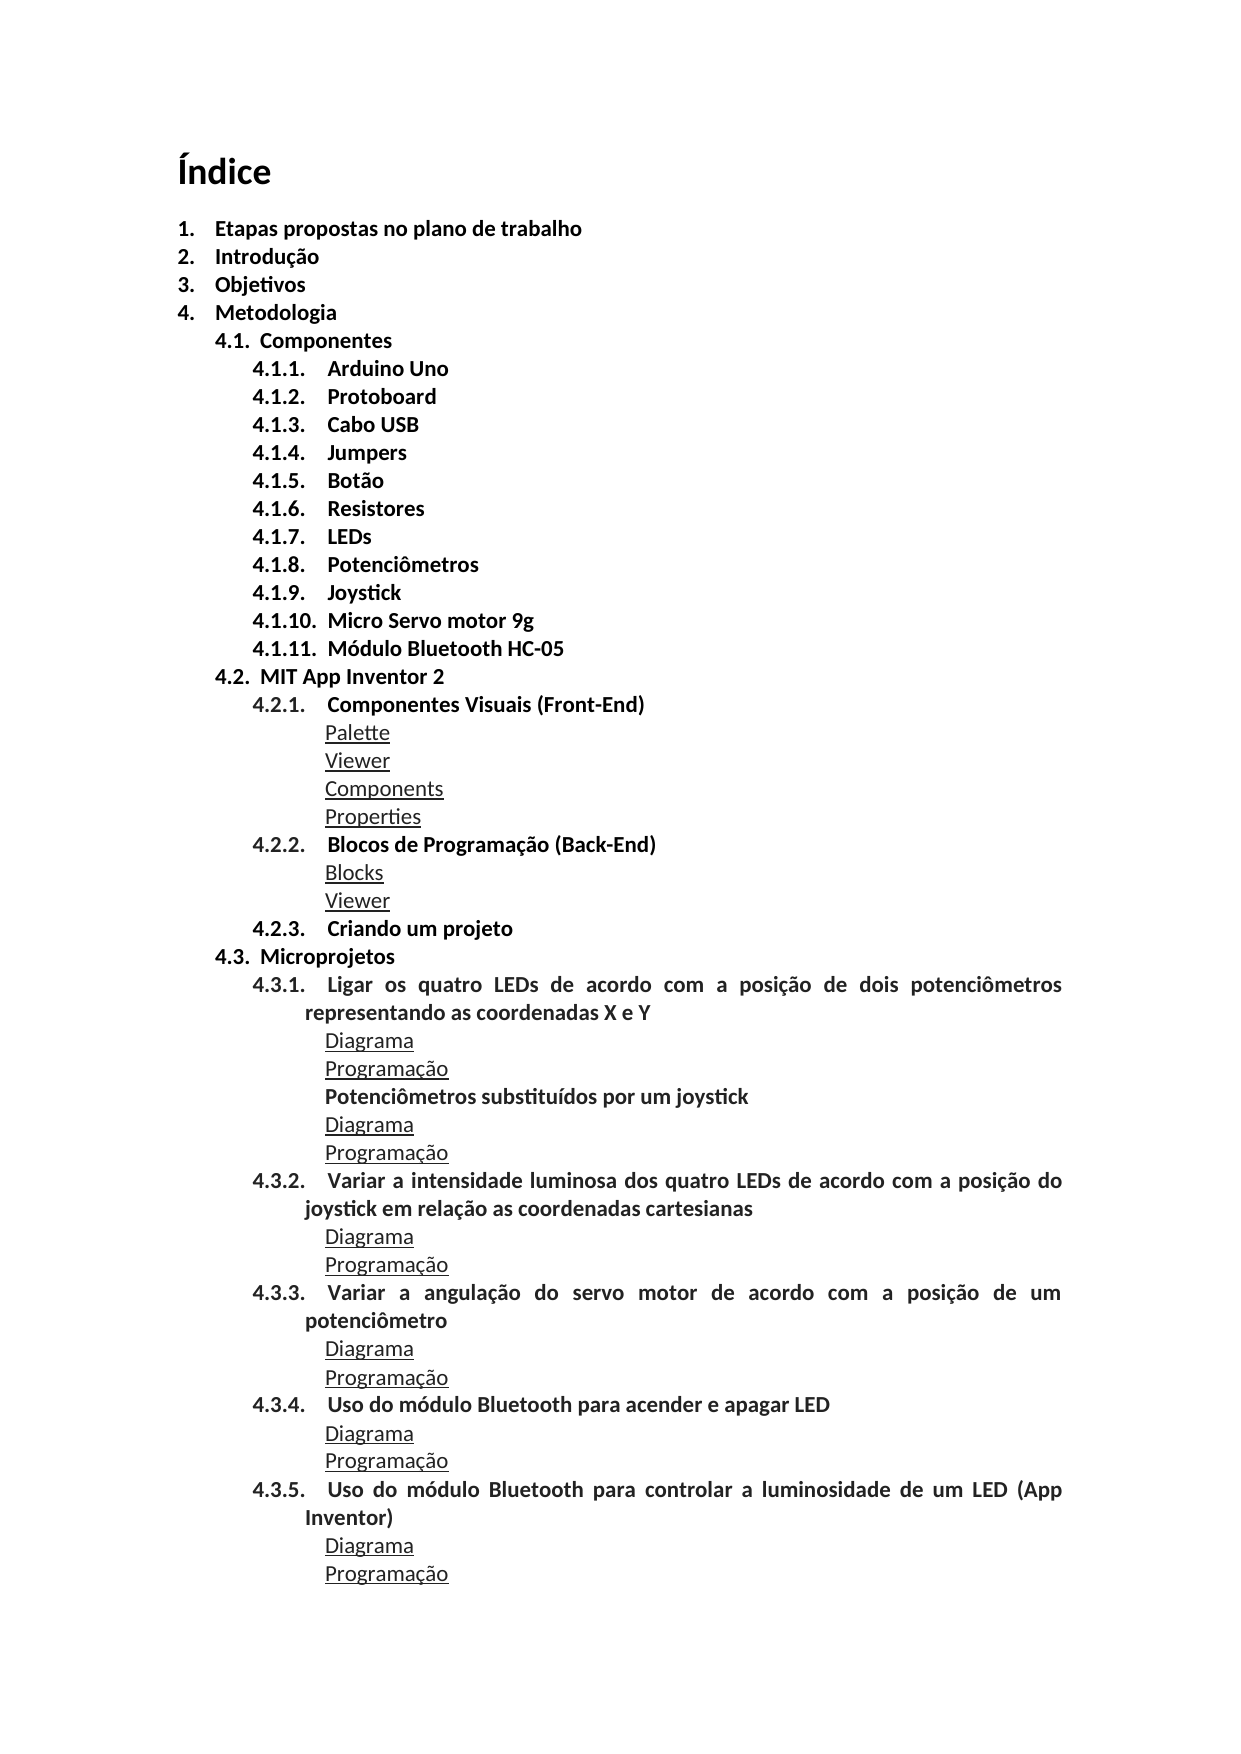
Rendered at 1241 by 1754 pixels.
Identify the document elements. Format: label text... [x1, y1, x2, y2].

list Micro Servo motor 9g [252, 606, 1063, 634]
list Properties [325, 802, 1063, 830]
list Diagrama [325, 1110, 1063, 1138]
text Diagrama [325, 1531, 1063, 1559]
text Programação [325, 1559, 1063, 1587]
list Objetivos [177, 270, 1063, 298]
list Joystick [252, 578, 1063, 606]
list Jumpers [252, 438, 1063, 466]
text Diagrama [325, 1419, 1063, 1447]
text Programação [325, 1447, 1063, 1475]
list Módulo Bluetooth HC-05 [252, 634, 1063, 662]
list Palette [325, 718, 1063, 746]
list Uso do módulo Bluetooth para controlar a luminosidade de um LED (App Inventor) [252, 1475, 1063, 1531]
list Botão [252, 466, 1063, 494]
list Programação [325, 1138, 1063, 1166]
list Potenciômetros substituídos por um joystick [325, 1082, 1063, 1110]
list Etapas propostas no plano de trabalho [177, 214, 1063, 242]
list Ligar os quatro LEDs de acordo com a posição de dois potenciômetros representando as coordenadas X e Y [252, 970, 1063, 1026]
list Programação [325, 1251, 1063, 1278]
list Variar a intensidade luminosa dos quatro LEDs de acordo com a posição do joystick em relação as coordenadas cartesianas [252, 1166, 1063, 1222]
list Componentes Visuais (Front-End) [252, 690, 1063, 718]
text Diagrama [325, 1334, 1063, 1363]
list Viewer [325, 746, 1063, 774]
list Components [325, 774, 1063, 802]
text Programação [325, 1363, 1063, 1391]
list MIT App Inventor 2 [215, 662, 1063, 690]
list Viewer [325, 886, 1063, 914]
list Arduino Uno [252, 354, 1063, 382]
list Variar a angulação do servo motor de acordo com a posição de um potenciômetro [252, 1278, 1063, 1334]
list Criando um projeto [252, 914, 1063, 942]
list Cabo USB [252, 410, 1063, 438]
list Programação [325, 1054, 1063, 1082]
list Diagrama [325, 1026, 1063, 1054]
list Blocos de Programação (Back-End) [252, 830, 1063, 858]
text Índice [177, 148, 1063, 193]
list Diagrama [325, 1222, 1063, 1251]
list Introdução [177, 242, 1063, 270]
list LEDs [252, 522, 1063, 550]
list Blocks [325, 858, 1063, 886]
list Uso do módulo Bluetooth para acender e apagar LED [252, 1391, 1063, 1419]
list Potenciômetros [252, 550, 1063, 578]
list Componentes [215, 326, 1063, 354]
list Resistores [252, 494, 1063, 522]
list Protoboard [252, 382, 1063, 410]
list Metodologia [177, 298, 1063, 326]
list Microprojetos [215, 942, 1063, 970]
